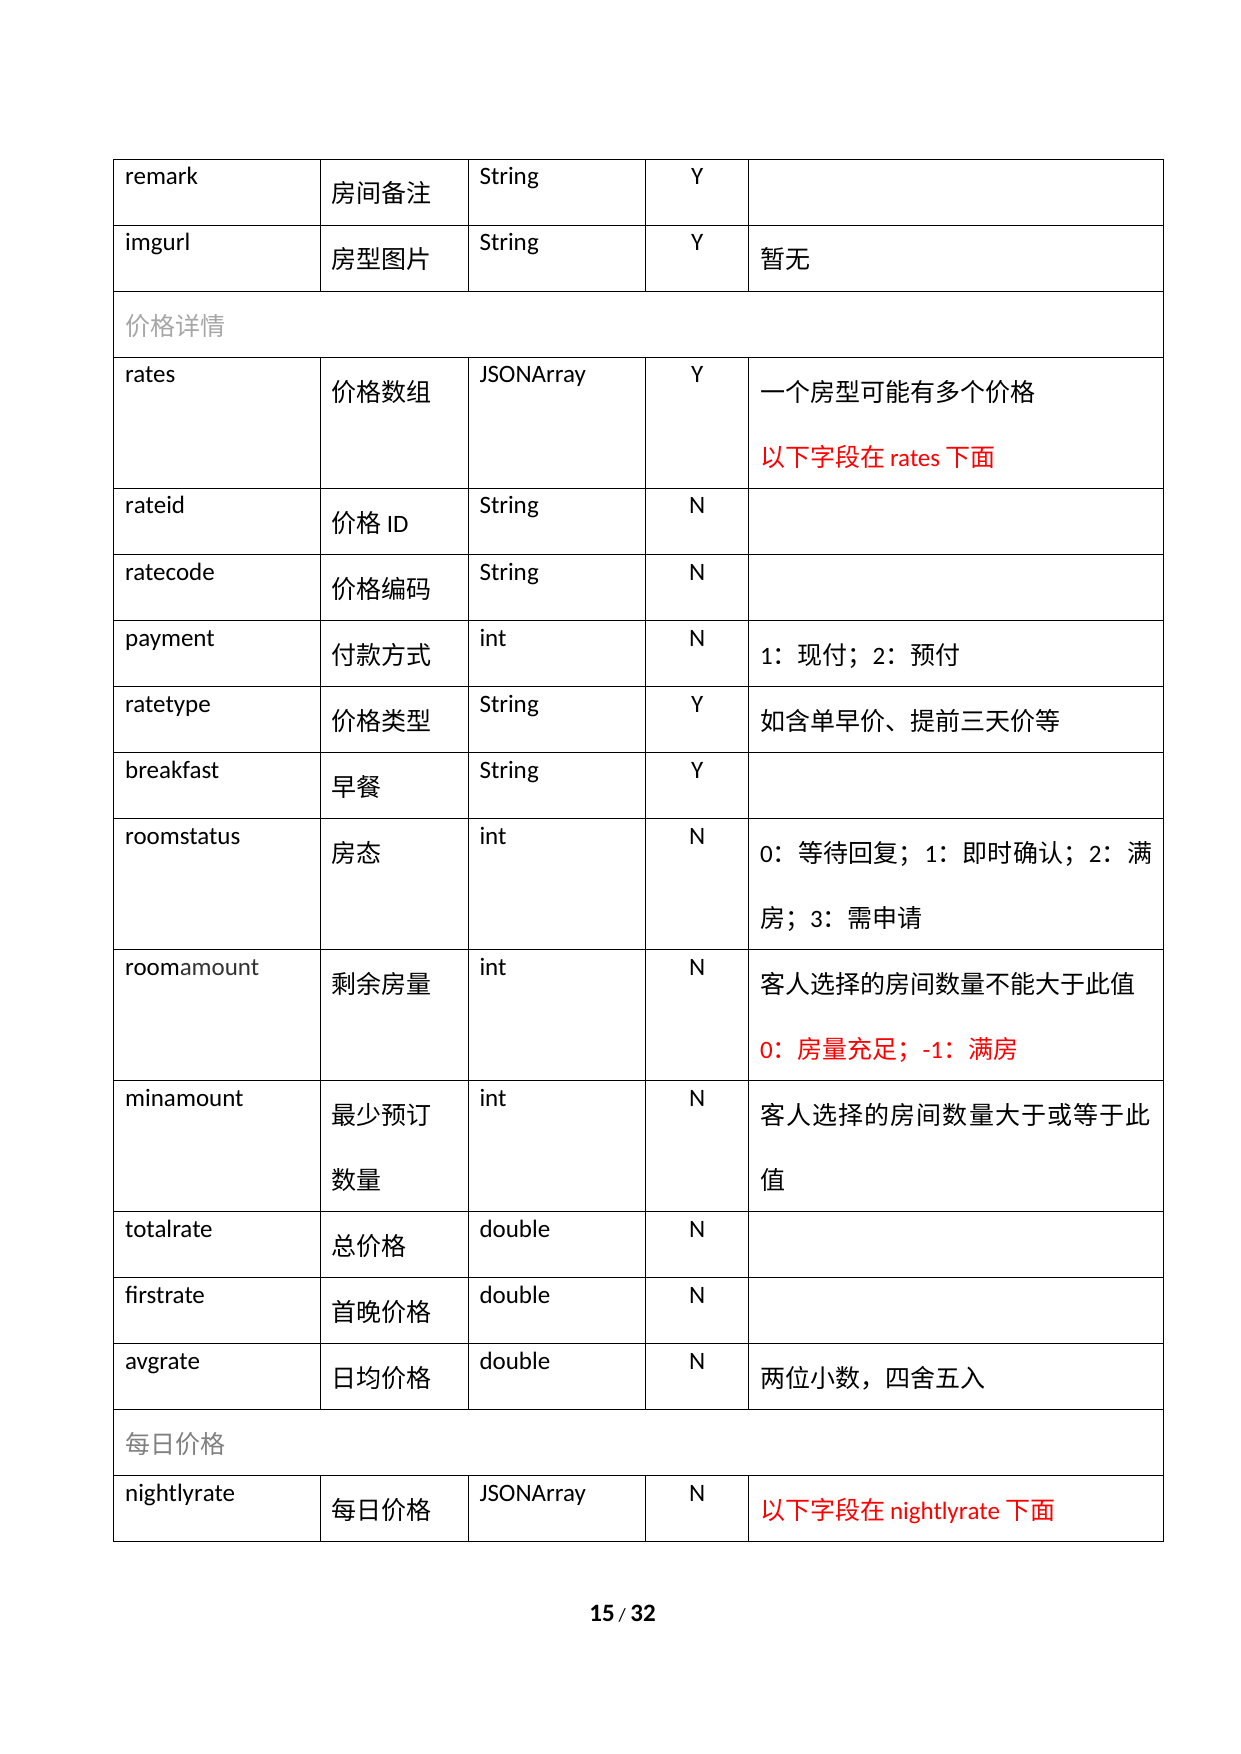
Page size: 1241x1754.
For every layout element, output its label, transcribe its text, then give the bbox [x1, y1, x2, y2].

table_cell imgurl [114, 226, 320, 291]
table_cell rateid [114, 489, 320, 554]
table_cell Y [646, 358, 748, 488]
table_cell 以下字段在nightlyrate下面 [749, 1476, 1163, 1541]
table_cell double [469, 1212, 645, 1277]
table_cell int [469, 621, 645, 686]
table_cell N [646, 621, 748, 686]
table_cell N [646, 1278, 748, 1343]
table_cell [749, 555, 1163, 620]
table_cell firstrate [114, 1278, 320, 1343]
table_cell [749, 489, 1163, 554]
table_cell remark [114, 160, 320, 224]
table_cell N [646, 489, 748, 554]
table_cell 总价格 [321, 1212, 468, 1277]
table_cell 早餐 [321, 753, 468, 818]
table_cell 两位小数，四舍五入 [749, 1344, 1163, 1409]
table_cell 价格详情 [114, 292, 1163, 357]
table_cell minamount [114, 1081, 320, 1211]
table_cell 如含单早价、提前三天价等 [749, 687, 1163, 752]
table_cell N [646, 950, 748, 1080]
table_cell int [469, 819, 645, 949]
table_cell JSONArray [469, 1476, 645, 1541]
table_cell String [469, 489, 645, 554]
table_cell avgrate [114, 1344, 320, 1409]
table_cell double [469, 1278, 645, 1343]
table_cell totalrate [114, 1212, 320, 1277]
table_cell N [646, 1344, 748, 1409]
table_cell int [469, 950, 645, 1080]
table_cell [749, 1278, 1163, 1343]
table_cell 价格ID [321, 489, 468, 554]
table_cell [749, 160, 1163, 224]
table_cell ratecode [114, 555, 320, 620]
table_cell JSONArray [469, 358, 645, 488]
table_cell rates [114, 358, 320, 488]
table_cell 暂无 [749, 226, 1163, 291]
table_cell 最少预订 数量 [321, 1081, 468, 1211]
table_cell roomamount [114, 950, 320, 1080]
table_cell [749, 1212, 1163, 1277]
table_cell roomstatus [114, 819, 320, 949]
table_cell 0：等待回复；1：即时确认；2：满房；3：需申请 [749, 819, 1163, 949]
table_cell N [646, 819, 748, 949]
table_cell 每日价格 数组 [321, 1476, 468, 1541]
table_cell 价格编码 [321, 555, 468, 620]
table_cell String [469, 226, 645, 291]
table_cell N [646, 1212, 748, 1277]
table_cell payment [114, 621, 320, 686]
table_cell double [469, 1344, 645, 1409]
table_cell String [469, 160, 645, 224]
table_cell N [646, 555, 748, 620]
table_cell N [646, 1081, 748, 1211]
table_cell 剩余房量 [321, 950, 468, 1080]
table_cell 房间备注 [321, 160, 468, 224]
table_cell ratetype [114, 687, 320, 752]
table_cell int [469, 1081, 645, 1211]
table_cell 价格数组 [321, 358, 468, 488]
table_cell nightlyrate [114, 1476, 320, 1541]
table_cell 客人选择的房间数量不能大于此值 0：房量充足；-1：满房 [749, 950, 1163, 1080]
table_cell 1：现付；2：预付 [749, 621, 1163, 686]
table_cell 房型图片 [321, 226, 468, 291]
table_cell [749, 753, 1163, 818]
table_cell 客人选择的房间数量大于或等于此值 [749, 1081, 1163, 1211]
table_cell 价格类型 [321, 687, 468, 752]
table_cell Y [646, 753, 748, 818]
table_cell 每日价格 [114, 1410, 1163, 1475]
table_cell Y [646, 160, 748, 224]
table_cell breakfast [114, 753, 320, 818]
table_cell Y [646, 687, 748, 752]
table_cell 房态 [321, 819, 468, 949]
table_cell 一个房型可能有多个价格 以下字段在rates下面 [749, 358, 1163, 488]
table_cell 日均价格 [321, 1344, 468, 1409]
table_cell N [646, 1476, 748, 1541]
table_cell 首晚价格 [321, 1278, 468, 1343]
table_cell 付款方式 [321, 621, 468, 686]
table_cell String [469, 753, 645, 818]
table_cell Y [646, 226, 748, 291]
table_cell String [469, 555, 645, 620]
table_cell String [469, 687, 645, 752]
